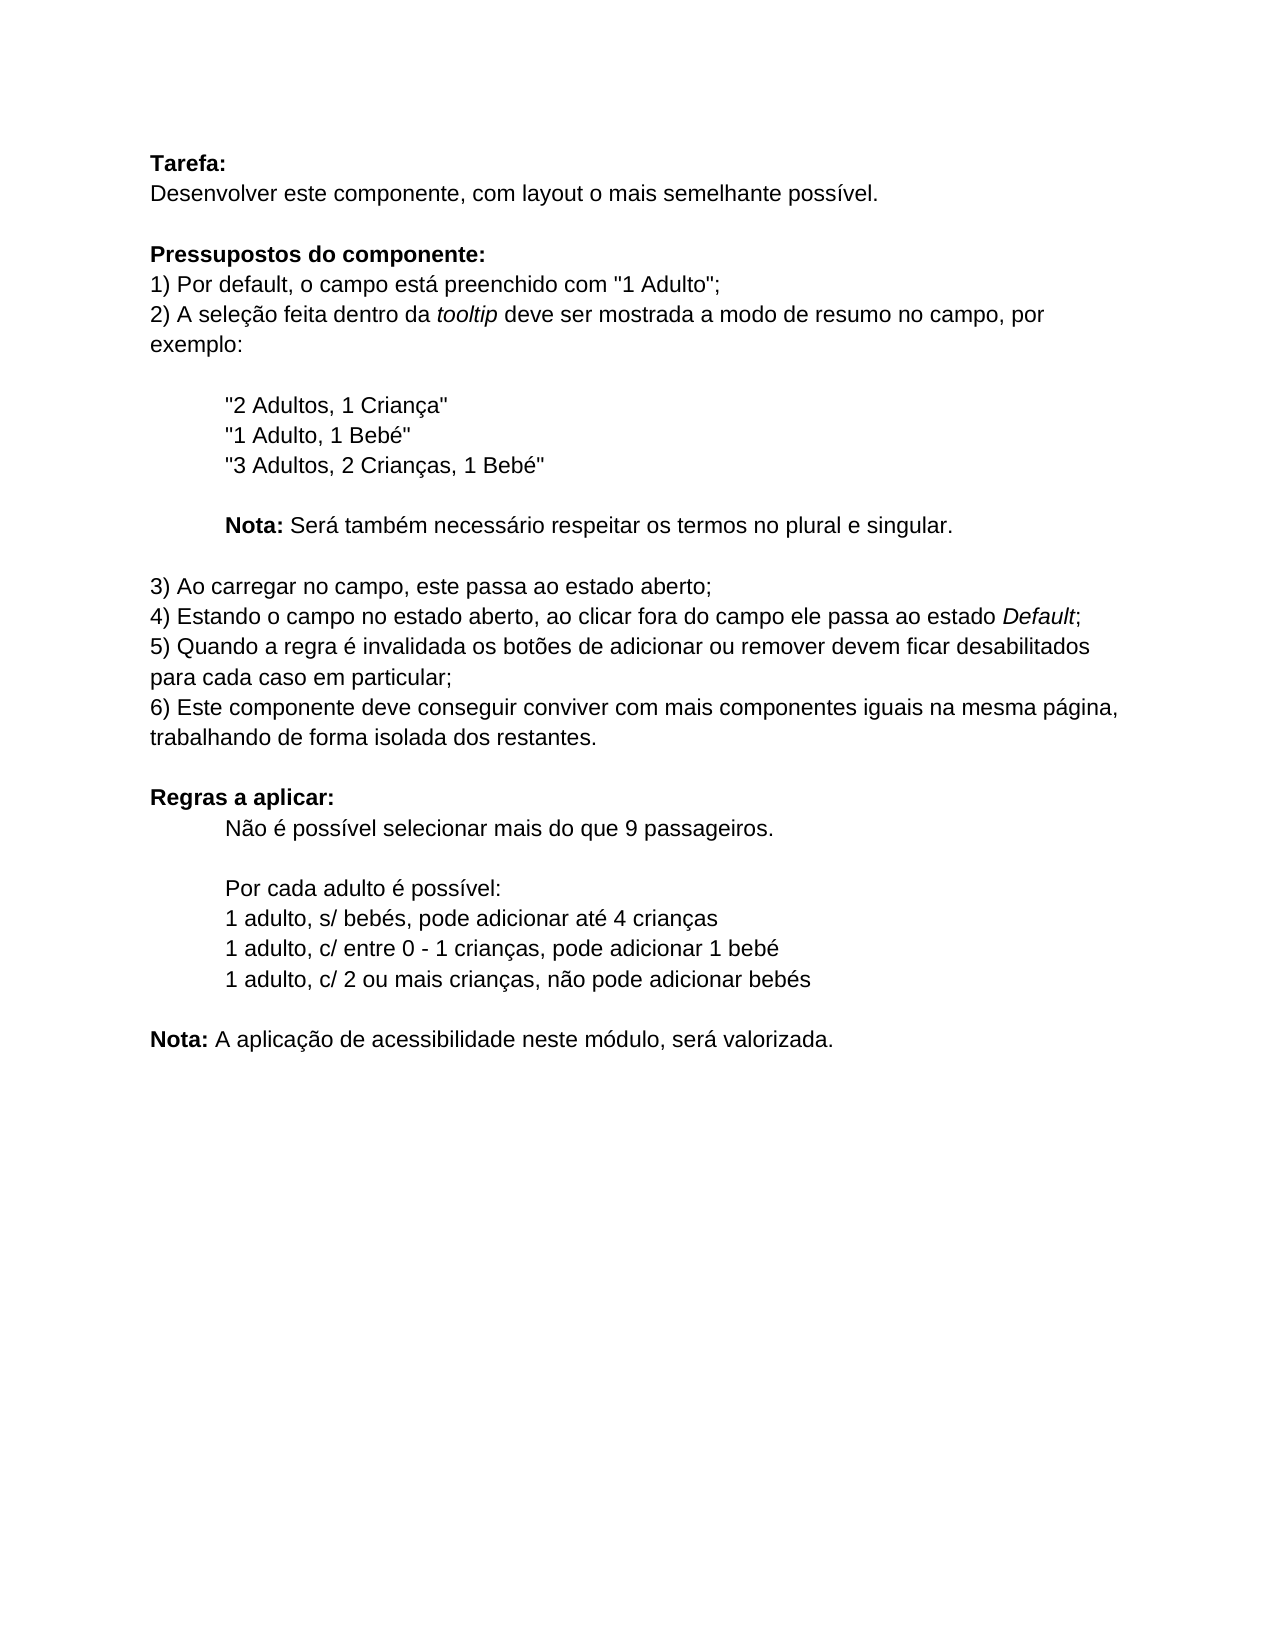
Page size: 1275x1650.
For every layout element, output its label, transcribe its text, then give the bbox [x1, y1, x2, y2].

text 3) Ao carregar no campo, este passa ao estado aberto; [150, 573, 1125, 599]
text Tarefa: [150, 150, 1125, 176]
text Não é possível selecionar mais do que 9 passageiros. [225, 814, 1125, 841]
text "1 Adulto, 1 Bebé" [225, 422, 1125, 448]
text Nota: Será também necessário respeitar os termos no plural e singular. [225, 512, 1125, 539]
text Pressupostos do componente: [150, 241, 1125, 267]
text 1) Por default, o campo está preenchido com "1 Adulto"; [150, 271, 1125, 297]
text Regras a aplicar: [150, 784, 1125, 811]
text 5) Quando a regra é invalidada os botões de adicionar ou remover devem ficar desabilitados para cada caso em particular; [150, 633, 1125, 690]
text 1 adulto, c/ entre 0 - 1 crianças, pode adicionar 1 bebé [225, 935, 1125, 962]
text Por cada adulto é possível: [225, 875, 1125, 901]
text 1 adulto, s/ bebés, pode adicionar até 4 crianças [225, 905, 1125, 932]
text 2) A seleção feita dentro da tooltip deve ser mostrada a modo de resumo no campo, por exemplo: [150, 301, 1125, 358]
text Desenvolver este componente, com layout o mais semelhante possível. [150, 180, 1125, 207]
text "2 Adultos, 1 Criança" [225, 392, 1125, 418]
text Nota: A aplicação de acessibilidade neste módulo, será valorizada. [150, 1026, 1125, 1052]
text 1 adulto, c/ 2 ou mais crianças, não pode adicionar bebés [225, 966, 1125, 992]
text "3 Adultos, 2 Crianças, 1 Bebé" [225, 452, 1125, 478]
text 4) Estando o campo no estado aberto, ao clicar fora do campo ele passa ao estado Default; [150, 603, 1125, 629]
text 6) Este componente deve conseguir conviver com mais componentes iguais na mesma página, trabalhando de forma isolada dos restantes. [150, 694, 1125, 750]
